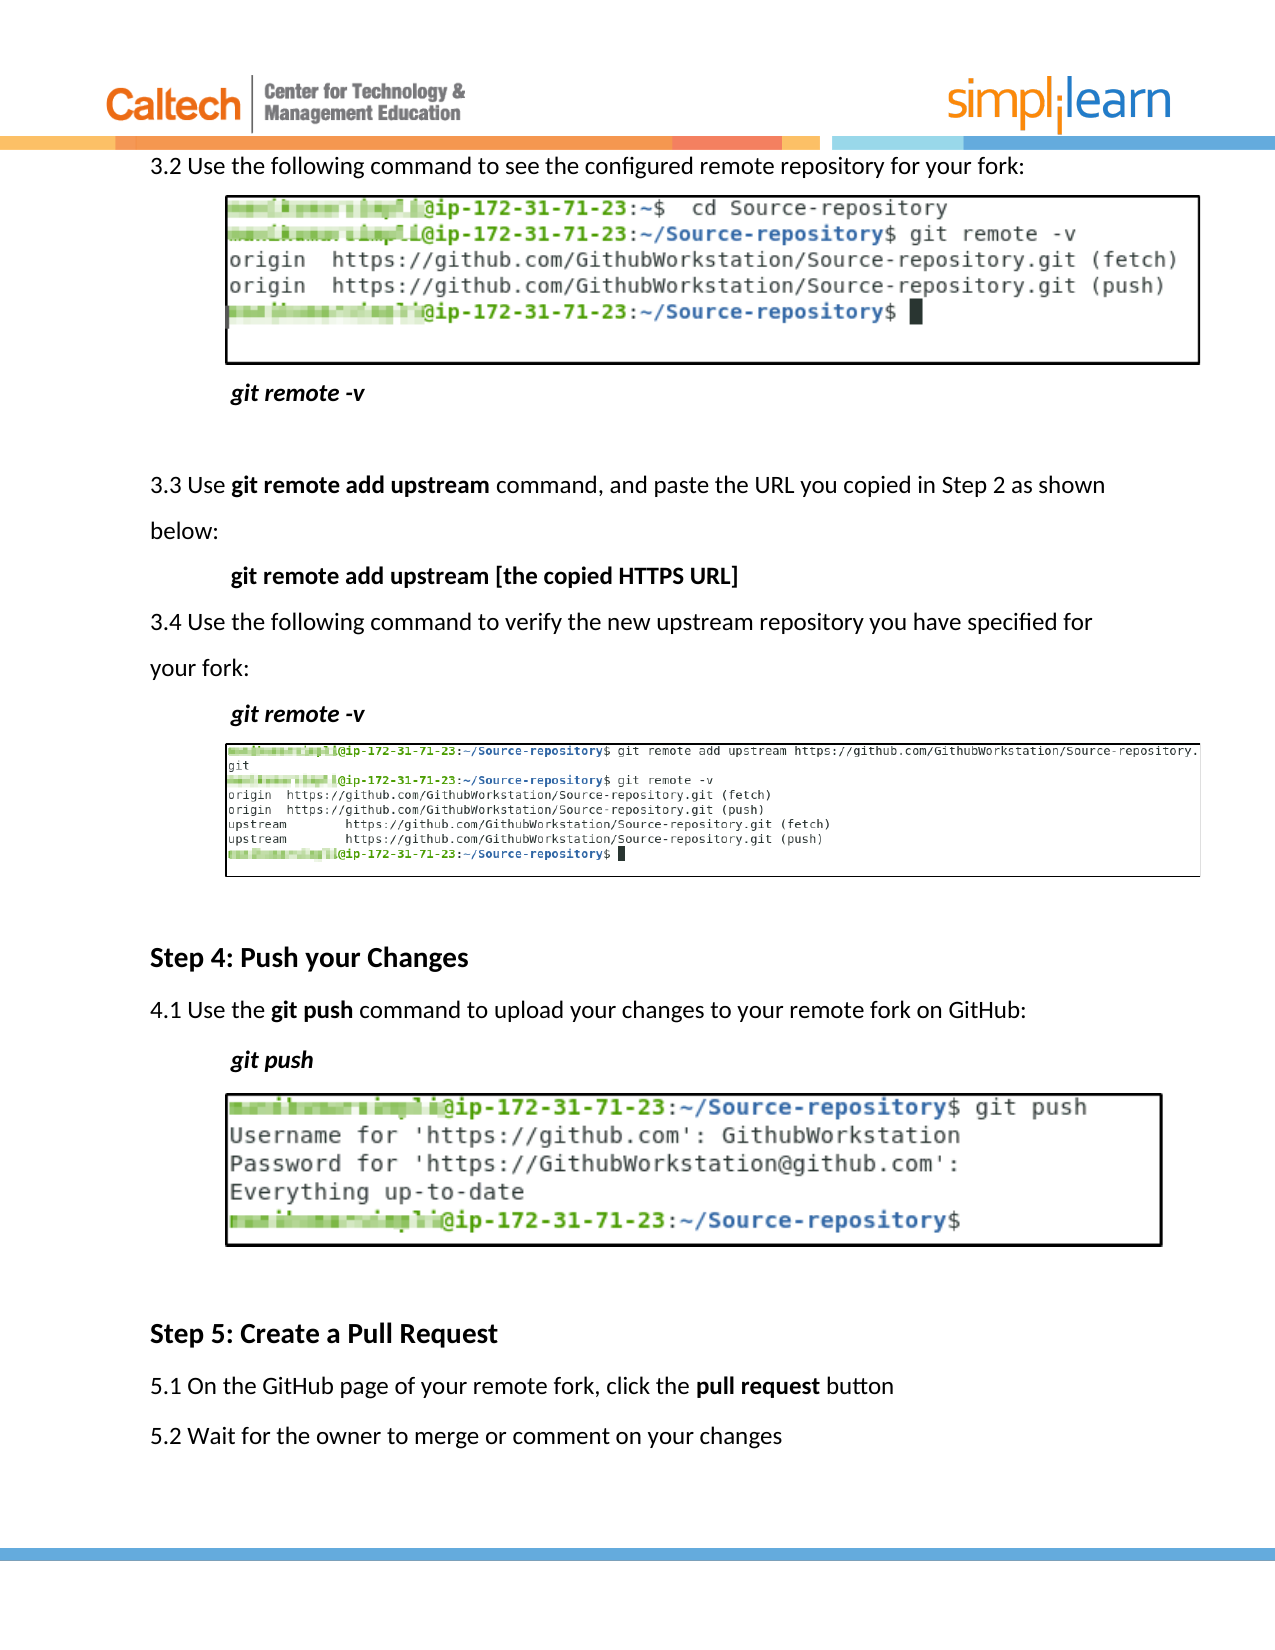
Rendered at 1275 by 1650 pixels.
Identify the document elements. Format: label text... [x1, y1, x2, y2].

text 3.4 Use the following command to verify the new upstream repository you have specified for your fork: [150, 606, 1125, 682]
text Step 4: Push your Changes [150, 939, 1125, 975]
picture [225, 1093, 1163, 1247]
picture [106, 75, 466, 134]
picture [0, 1548, 1275, 1562]
picture [0, 76, 1275, 150]
text git remote add upstream [the copied HTTPS URL] [225, 561, 1125, 591]
text Step 5: Create a Pull Request [150, 1315, 1125, 1351]
text git remote -v [225, 378, 1125, 408]
text 3.3 Use git remote add upstream command, and paste the URL you copied in Step 2 as shown below: [150, 469, 1125, 545]
picture [225, 195, 1200, 365]
text git remote -v [225, 698, 1125, 728]
text git push [225, 1044, 1125, 1075]
text 3.2 Use the following command to see the configured remote repository for your fork: [150, 150, 1125, 181]
picture [225, 743, 1200, 877]
text 4.1 Use the git push command to upload your changes to your remote fork on GitHub: [150, 994, 1125, 1025]
text 5.2 Wait for the owner to merge or comment on your changes [150, 1420, 1125, 1450]
text 5.1 On the GitHub page of your remote fork, click the pull request button [150, 1370, 1125, 1401]
